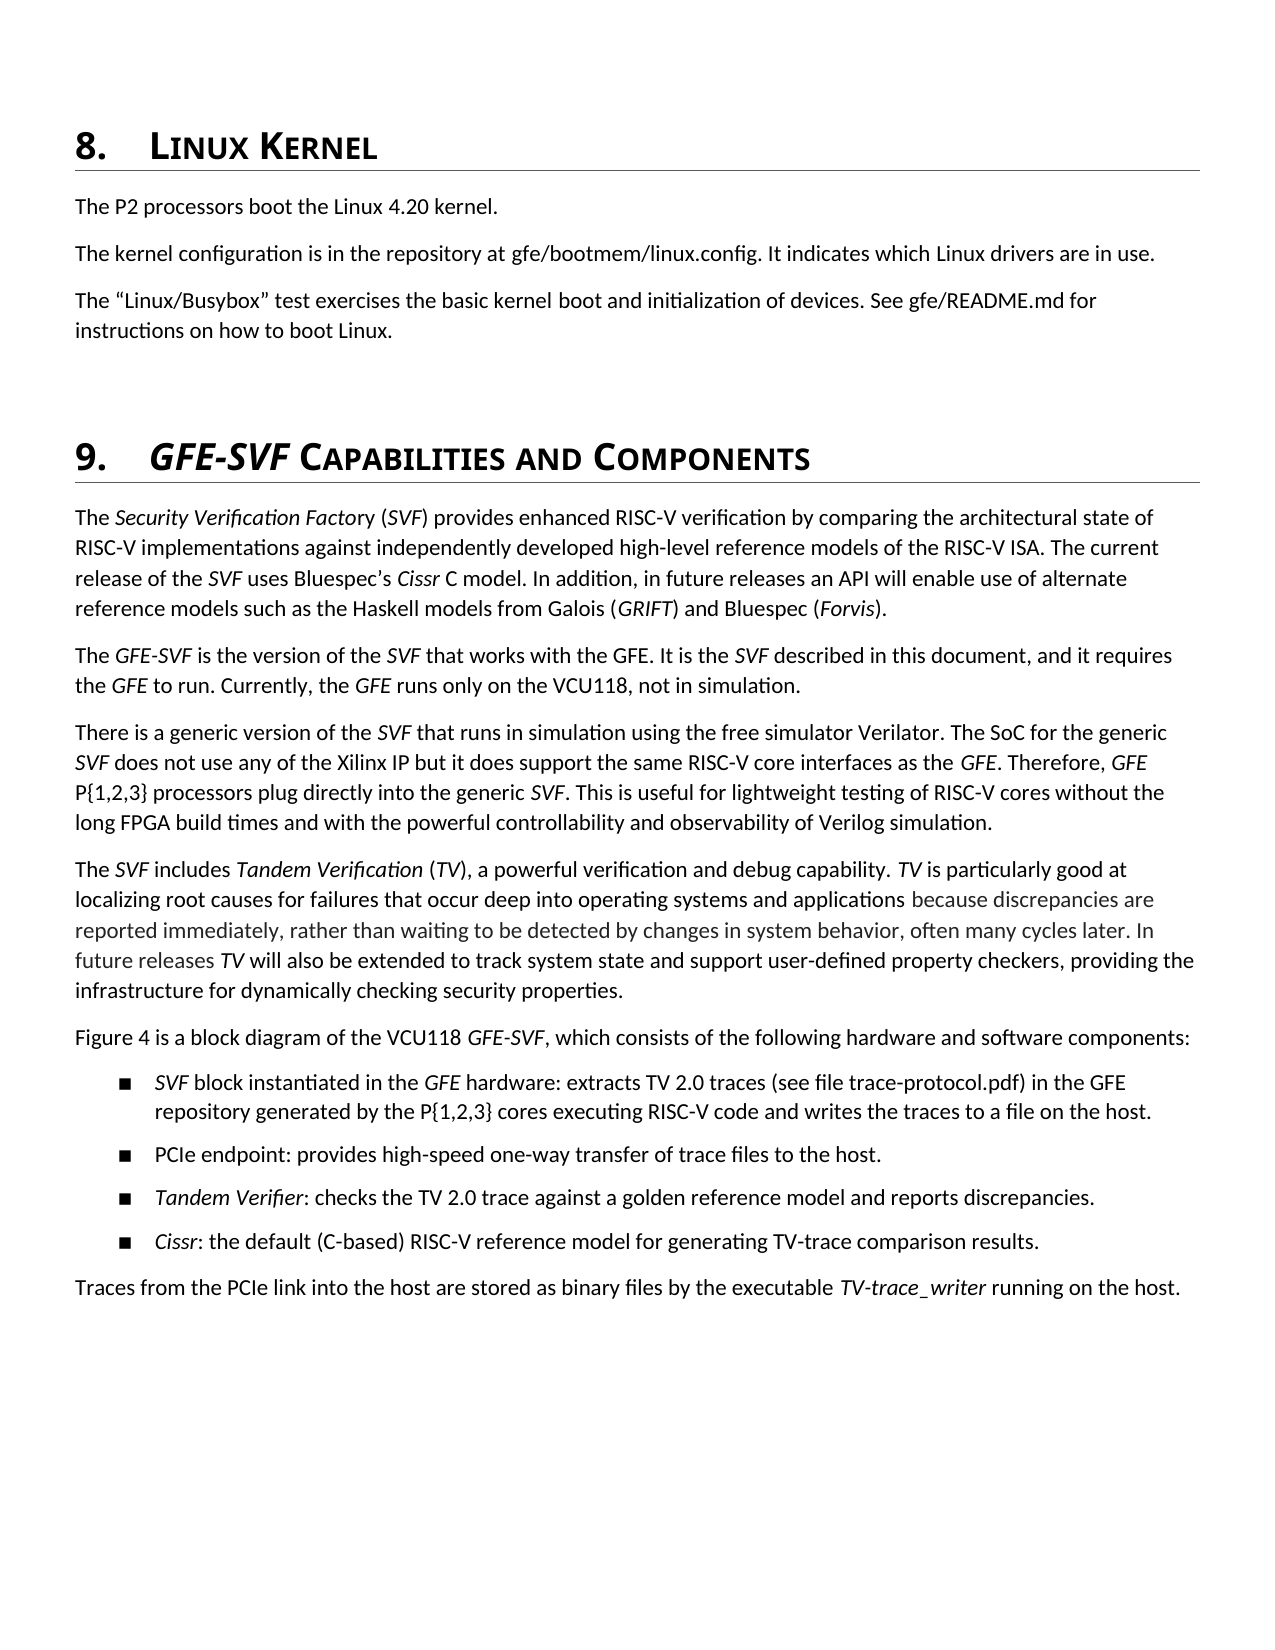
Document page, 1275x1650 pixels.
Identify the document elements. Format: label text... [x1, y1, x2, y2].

text The “Linux/Busybox” test exercises the basic kernel boot and initialization of devices. See gfe/README.md for instructions on how to boot Linux. [75, 286, 1200, 344]
list PCIe endpoint: provides high-speed one-way transfer of trace files to the host. [117, 1138, 1200, 1169]
subtitle GFE-SVF Capabilities and Components [75, 431, 1200, 482]
text The kernel configuration is in the repository at gfe/bootmem/linux.config. It indicates which Linux drivers are in use. [75, 239, 1200, 267]
text The SVF includes Tandem Verification (TV), a powerful verification and debug capability. TV is particularly good at localizing root causes for failures that occur deep into operating systems and applications because discrepancies are reported immediately, rather than waiting to be detected by changes in system behavior, often many cycles later. In future releases TV will also be extended to track system state and support user-defined property checkers, providing the infrastructure for dynamically checking security properties. [75, 855, 1200, 1004]
list SVF block instantiated in the GFE hardware: extracts TV 2.0 traces (see file trace-protocol.pdf) in the GFE repository generated by the P{1,2,3} cores executing RISC-V code and writes the traces to a file on the host. [117, 1066, 1200, 1125]
text The P2 processors boot the Linux 4.20 kernel. [75, 192, 1200, 220]
text The Security Verification Factory (SVF) provides enhanced RISC-V verification by comparing the architectural state of RISC-V implementations against independently developed high-level reference models of the RISC-V ISA. The current release of the SVF uses Bluespec’s Cissr C model. In addition, in future releases an API will enable use of alternate reference models such as the Haskell models from Galois (GRIFT) and Bluespec (Forvis). [75, 503, 1200, 622]
text The GFE-SVF is the version of the SVF that works with the GFE. It is the SVF described in this document, and it requires the GFE to run. Currently, the GFE runs only on the VCU118, not in simulation. [75, 641, 1200, 699]
subtitle Linux Kernel [75, 119, 1200, 170]
text Figure 4 is a block diagram of the VCU118 GFE-SVF, which consists of the following hardware and software components: [75, 1023, 1200, 1051]
text There is a generic version of the SVF that runs in simulation using the free simulator Verilator. The SoC for the generic SVF does not use any of the Xilinx IP but it does support the same RISC-V core interfaces as the GFE. Therefore, GFE P{1,2,3} processors plug directly into the generic SVF. This is useful for lightweight testing of RISC-V cores without the long FPGA build times and with the powerful controllability and observability of Verilog simulation. [75, 718, 1200, 837]
list Tandem Verifier: checks the TV 2.0 trace against a golden reference model and reports discrepancies. [117, 1181, 1200, 1213]
text Traces from the PCIe link into the host are stored as binary files by the executable TV-trace_writer running on the host. [75, 1273, 1200, 1301]
list Cissr: the default (C-based) RISC-V reference model for generating TV-trace comparison results. [117, 1225, 1200, 1256]
